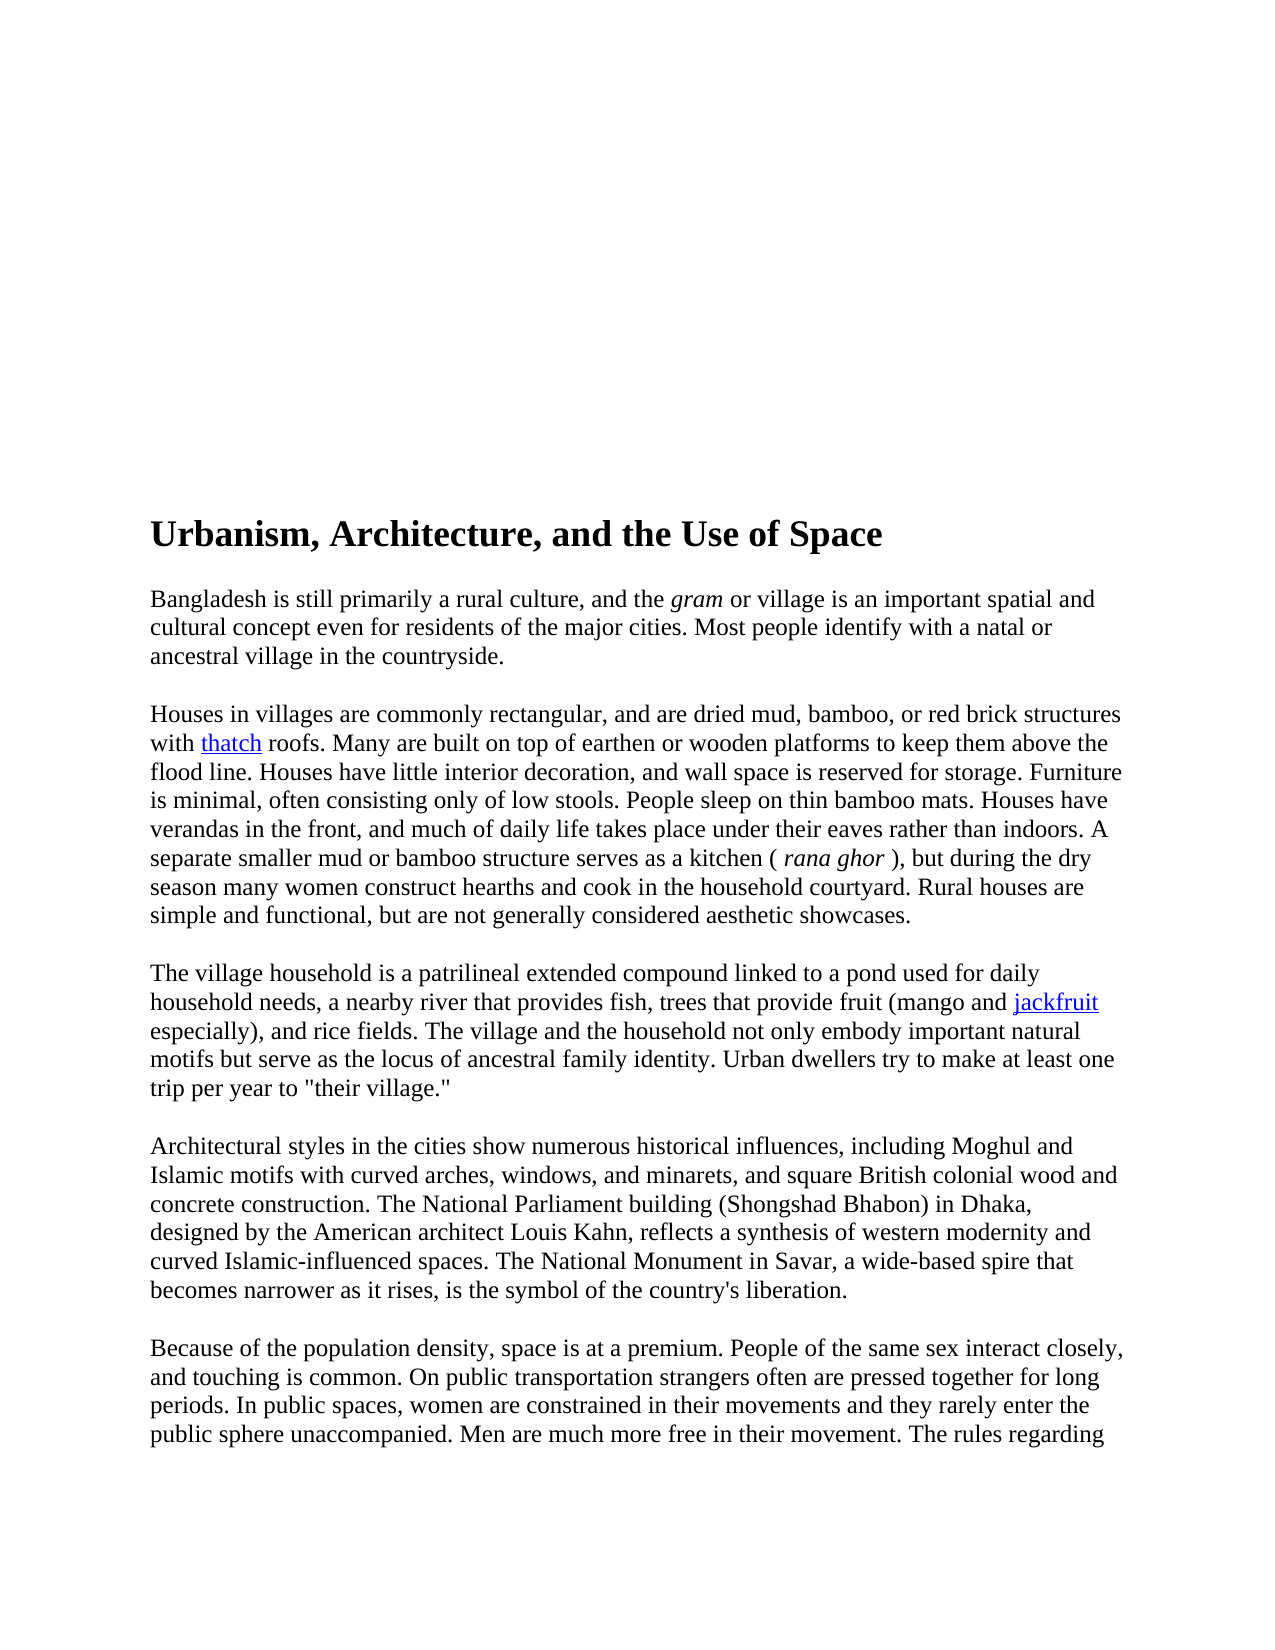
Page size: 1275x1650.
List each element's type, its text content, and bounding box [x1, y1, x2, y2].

text Architectural styles in the cities show numerous historical influences, including Moghul and Islamic motifs with curved arches, windows, and minarets, and square British colonial wood and concrete construction. The National Parliament building (Shongshad Bhabon) in Dhaka, designed by the American architect Louis Kahn, reflects a synthesis of western modernity and curved Islamic-influenced spaces. The National Monument in Savar, a wide-based spire that becomes narrower as it rises, is the symbol of the country's liberation. [150, 1131, 1125, 1304]
text Bangladesh is still primarily a rural culture, and the gram or village is an important spatial and cultural concept even for residents of the major cities. Most people identify with a natal or ancestral village in the countryside. [150, 584, 1125, 670]
text Urbanism, Architecture, and the Use of Space [150, 511, 1125, 554]
text Houses in villages are commonly rectangular, and are dried mud, bamboo, or red brick structures with thatch roofs. Many are built on top of earthen or wooden platforms to keep them above the flood line. Houses have little interior decoration, and wall space is reserved for storage. Furniture is minimal, often consisting only of low stools. People sleep on thin bamboo mats. Houses have verandas in the front, and much of daily life takes place under their eaves rather than indoors. A separate smaller mud or bamboo structure serves as a kitchen ( rana ghor ), but during the dry season many women construct hearths and cook in the household courtyard. Rural houses are simple and functional, but are not generally considered aesthetic showcases. [150, 699, 1125, 929]
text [150, 1333, 1125, 1448]
text The village household is a patrilineal extended compound linked to a pond used for daily household needs, a nearby river that provides fish, trees that provide fruit (mango and jackfruit especially), and rice fields. The village and the household not only embody important natural motifs but serve as the locus of ancestral family identity. Urban dwellers try to make at least one trip per year to "their village." [150, 958, 1125, 1102]
